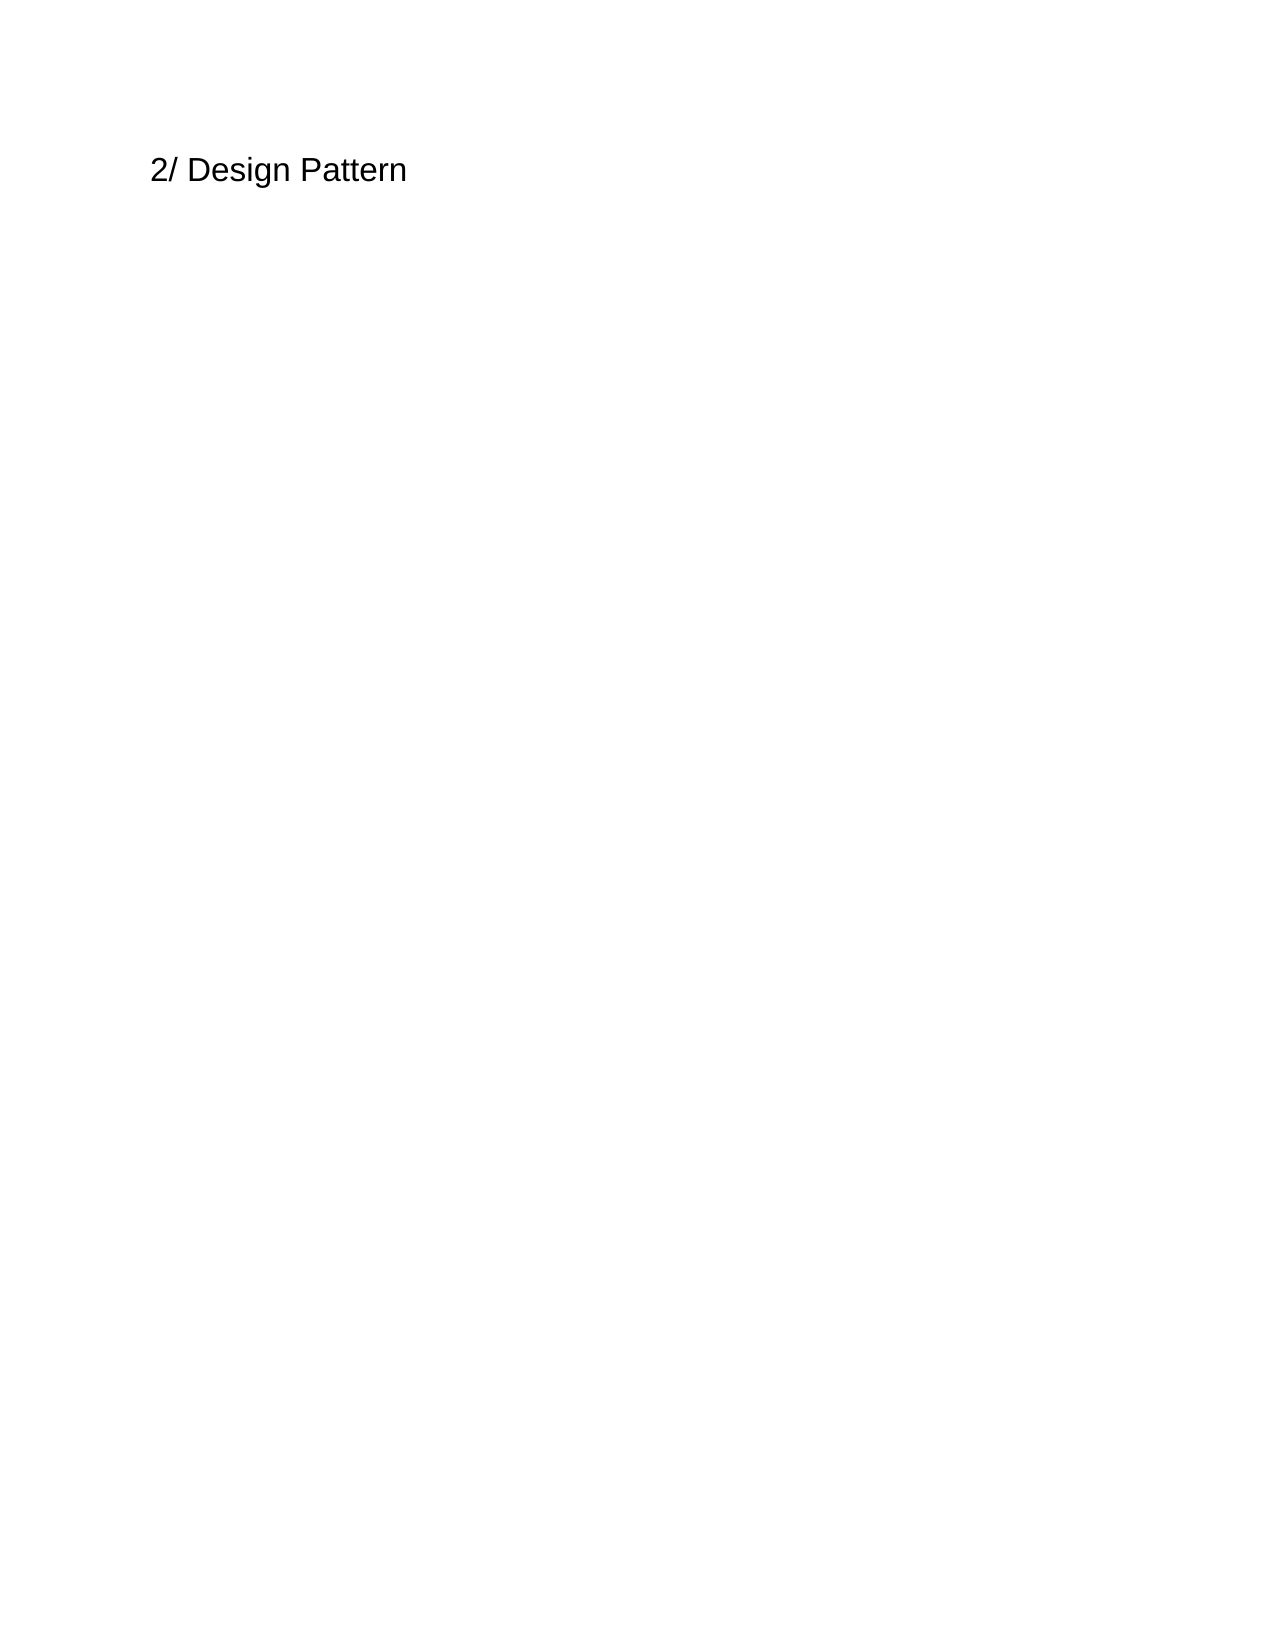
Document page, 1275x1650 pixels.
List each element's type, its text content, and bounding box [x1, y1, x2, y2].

subtitle 2/ Design Pattern [150, 150, 1125, 188]
